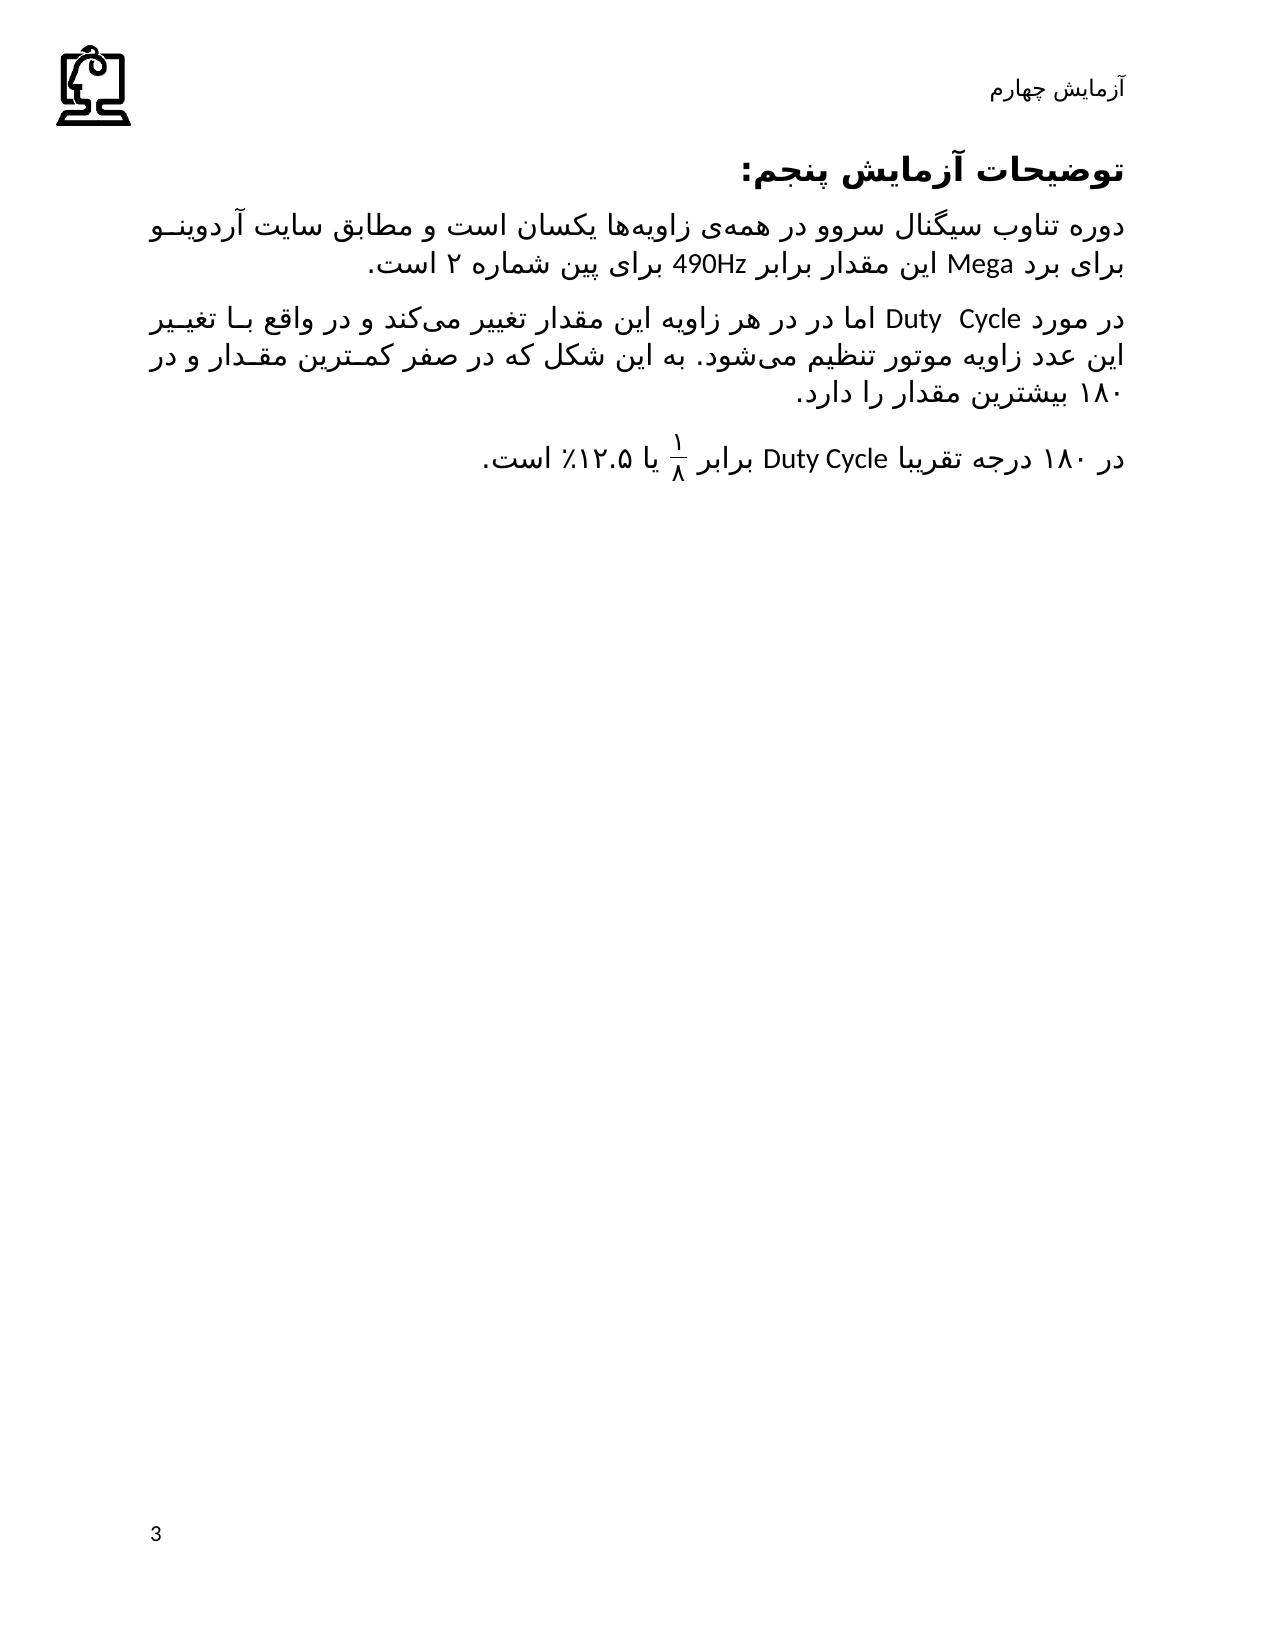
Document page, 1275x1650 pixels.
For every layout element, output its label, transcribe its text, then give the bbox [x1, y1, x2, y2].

text توضیحات آزمایش پنجم: [150, 150, 1125, 189]
text دوره تناوب سیگنال سروو در همه‌ی زاویه‌ها یکسان است و مطابق سایت آردوینو برای برد Mega این مقدار برابر 490Hz برای پین شماره ۲ است. [150, 208, 1125, 281]
text در مورد Duty Cycle اما در در هر زاویه این مقدار تغییر می‌کند و در واقع با تغییر این عدد زاویه موتور تنظیم می‌شود. به این شکل که در صفر کمترین مقدار و در ۱۸۰ بیشترین مقدار را دارد. [150, 300, 1125, 409]
text در ۱۸۰ درجه تقریبا Duty Cycle برابر یا ۱۲.۵٪ است. [150, 429, 1125, 488]
